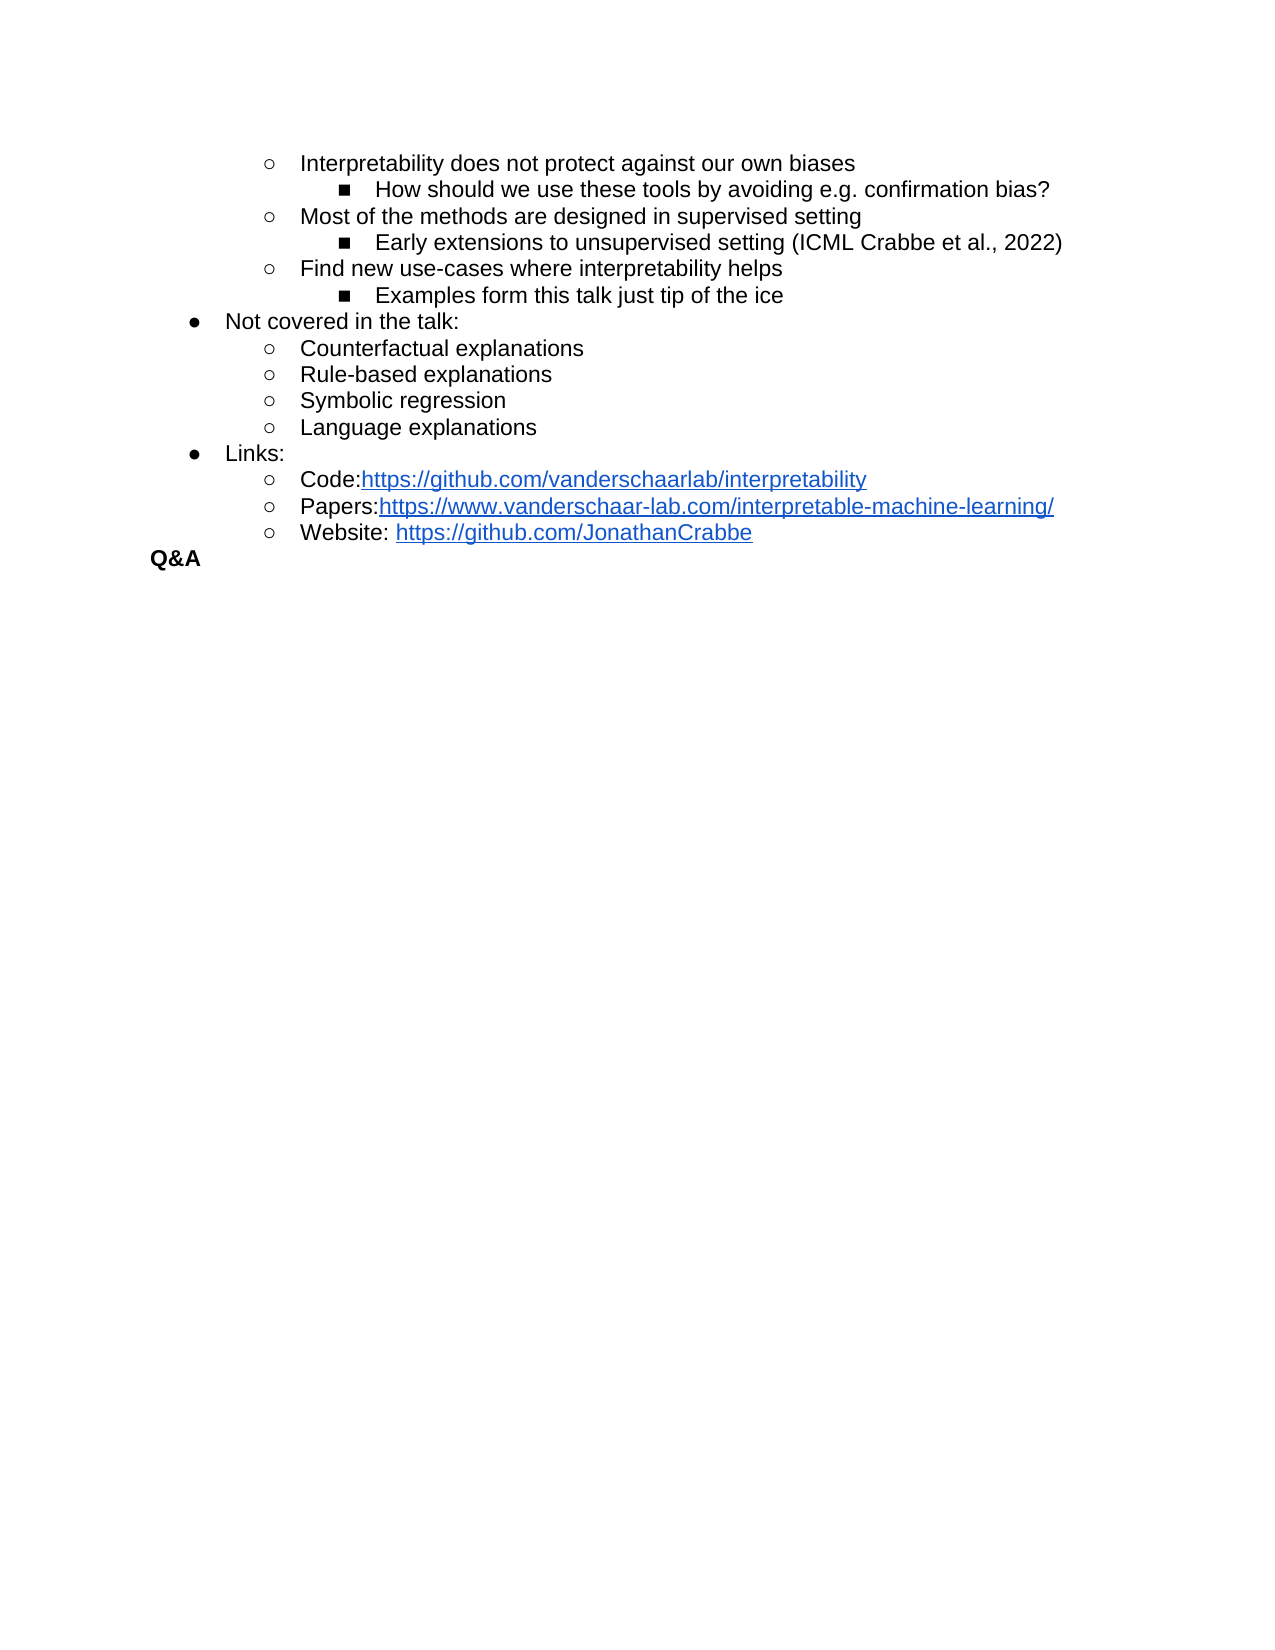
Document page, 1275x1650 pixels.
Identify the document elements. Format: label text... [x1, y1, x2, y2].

list Papers:https://www.vanderschaar-lab.com/interpretable-machine-learning/ [262, 493, 1125, 519]
list Interpretability does not protect against our own biases [262, 150, 1125, 176]
list How should we use these tools by avoiding e.g. confirmation bias? [337, 176, 1125, 203]
list Examples form this talk just tip of the ice [337, 282, 1125, 308]
text Q&A [150, 545, 1125, 572]
list Symbolic regression [262, 387, 1125, 413]
list Website: https://github.com/JonathanCrabbe [262, 519, 1125, 545]
list Most of the methods are designed in supervised setting [262, 203, 1125, 229]
list Language explanations [262, 413, 1125, 440]
list Code:https://github.com/vanderschaarlab/interpretability [262, 466, 1125, 493]
list Find new use-cases where interpretability helps [262, 255, 1125, 282]
list Early extensions to unsupervised setting (ICML Crabbe et al., 2022) [337, 229, 1125, 255]
list Links: [187, 440, 1125, 466]
list Counterfactual explanations [262, 334, 1125, 361]
list Rule-based explanations [262, 361, 1125, 387]
list Not covered in the talk: [187, 308, 1125, 334]
